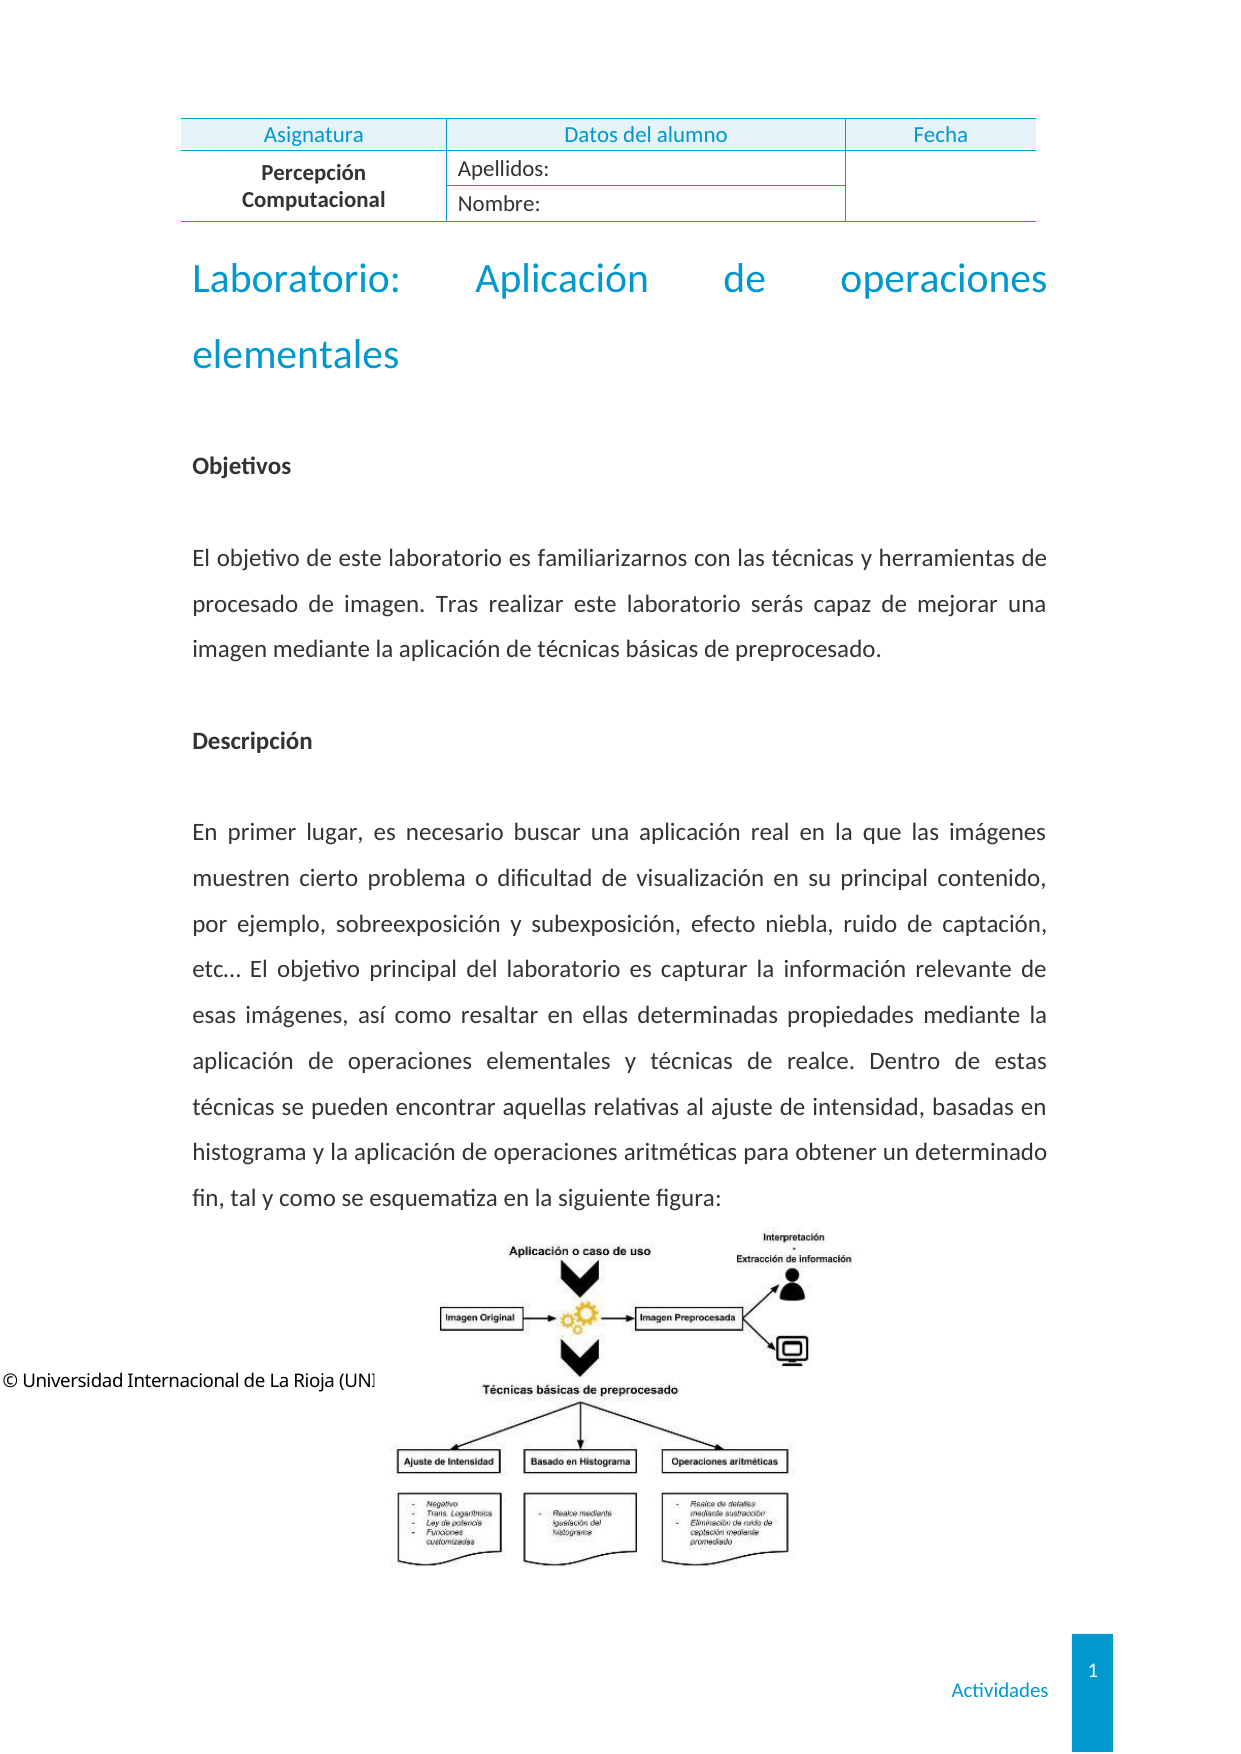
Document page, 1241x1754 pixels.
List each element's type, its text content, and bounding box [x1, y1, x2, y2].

text En primer lugar, es necesario buscar una aplicación real en la que las imágenes muestren cierto problema o dificultad de visualización en su principal contenido, por ejemplo, sobreexposición y subexposición, efecto niebla, ruido de captación, etc… El objetivo principal del laboratorio es capturar la información relevante de esas imágenes, así como resaltar en ellas determinadas propiedades mediante la aplicación de operaciones elementales y técnicas de realce. Dentro de estas técnicas se pueden encontrar aquellas relativas al ajuste de intensidad, basadas en histograma y la aplicación de operaciones aritméticas para obtener un determinado fin, tal y como se esquematiza en la siguiente figura: [192, 816, 1048, 1213]
text Objetivos [192, 451, 1048, 481]
text Laboratorio: Aplicación de operaciones elementales [192, 252, 1048, 379]
text Descripción [192, 725, 1048, 755]
picture [374, 1227, 866, 1582]
text El objetivo de este laboratorio es familiarizarnos con las técnicas y herramientas de procesado de imagen. Tras realizar este laboratorio serás capaz de mejorar una imagen mediante la aplicación de técnicas básicas de preprocesado. [192, 542, 1048, 664]
